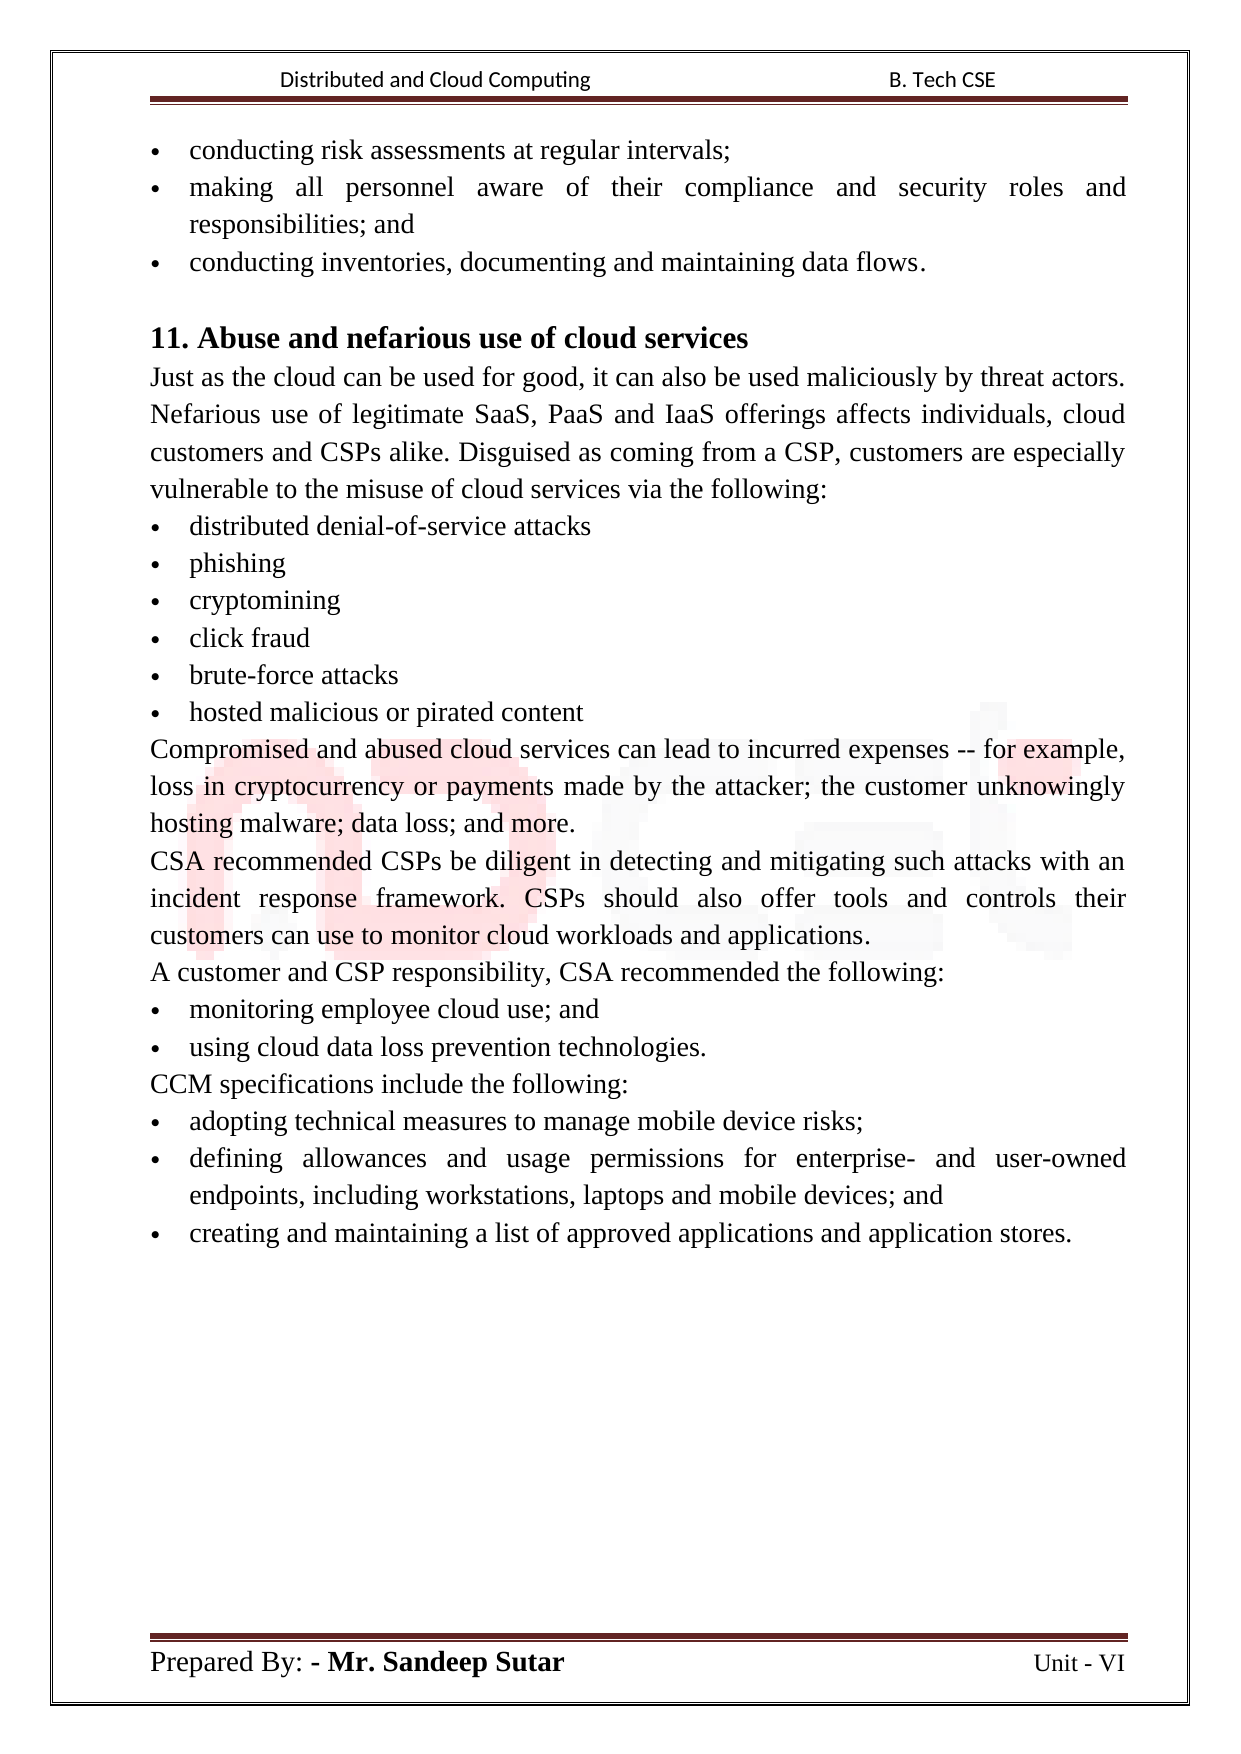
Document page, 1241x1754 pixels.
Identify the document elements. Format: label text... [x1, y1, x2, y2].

list making all personnel aware of their compliance and security roles and responsibilities; and [152, 170, 1128, 240]
subtitle 11. Abuse and nefarious use of cloud services [150, 319, 1128, 355]
text CSA recommended CSPs be diligent in detecting and mitigating such attacks with an incident response framework. CSPs should also offer tools and controls their customers can use to monitor cloud workloads and applications. [150, 844, 1128, 951]
list conducting inventories, documenting and maintaining data flows. [152, 245, 1128, 277]
list creating and maintaining a list of approved applications and application stores. [152, 1216, 1128, 1248]
text A customer and CSP responsibility, CSA recommended the following: [150, 955, 1128, 988]
text Just as the cloud can be used for good, it can also be used maliciously by threat actors. Nefarious use of legitimate SaaS, PaaS and IaaS offerings affects individuals, cloud customers and CSPs alike. Disguised as coming from a CSP, customers are especially vulnerable to the misuse of cloud services via the following: [150, 360, 1128, 504]
list distributed denial-of-service attacks [152, 509, 1128, 541]
list cryptomining [152, 583, 1128, 616]
text CCM specifications include the following: [150, 1067, 1128, 1099]
list hosted malicious or pirated content [152, 695, 1128, 727]
list monitoring employee cloud use; and [152, 992, 1128, 1025]
list phishing [152, 546, 1128, 579]
text Compromised and abused cloud services can lead to incurred expenses -- for example, loss in cryptocurrency or payments made by the attacker; the customer unknowingly hosting malware; data loss; and more. [150, 732, 1128, 839]
list conducting risk assessments at regular intervals; [152, 133, 1128, 166]
list click fraud [152, 621, 1128, 653]
list adopting technical measures to manage mobile device risks; [152, 1104, 1128, 1136]
list using cloud data loss prevention technologies. [152, 1030, 1128, 1062]
list brute-force attacks [152, 658, 1128, 690]
list defining allowances and usage permissions for enterprise- and user-owned endpoints, including workstations, laptops and mobile devices; and [152, 1141, 1128, 1211]
